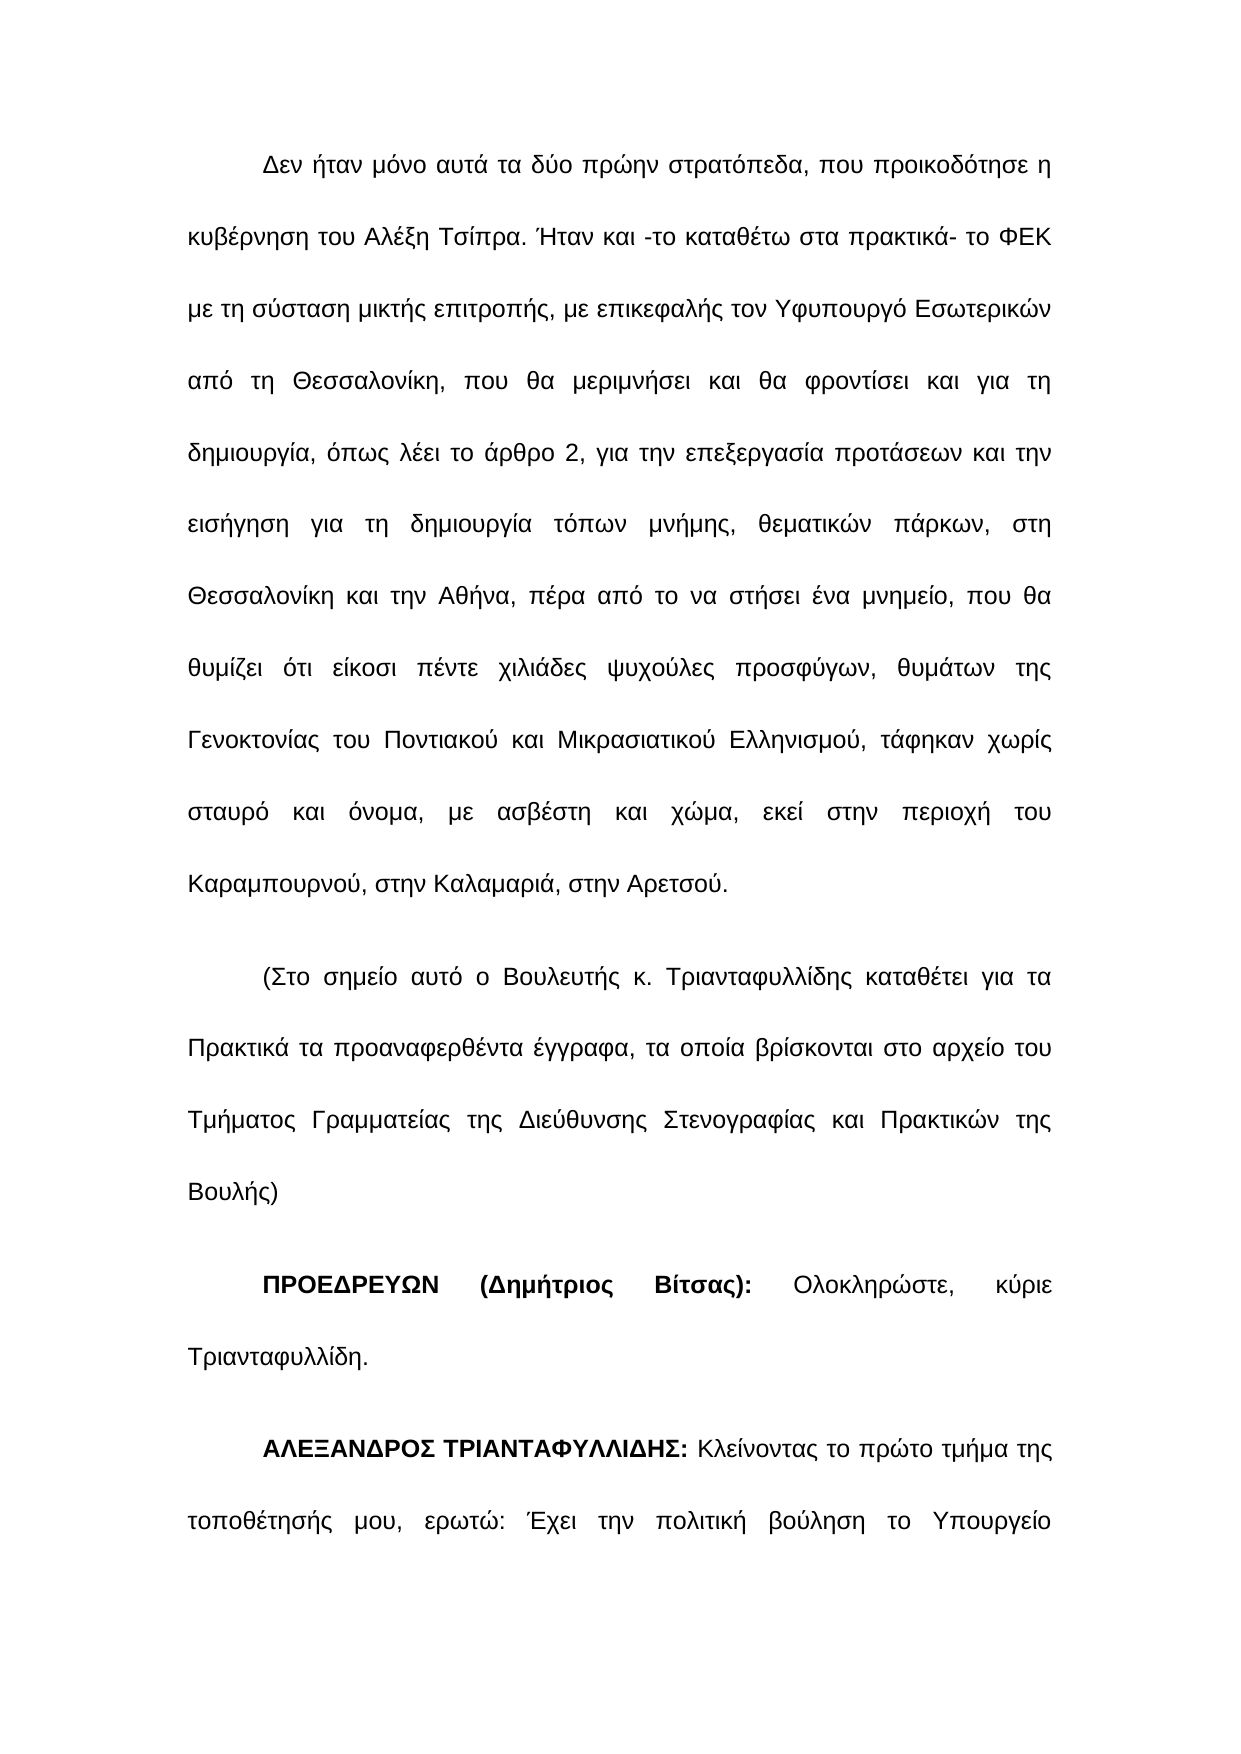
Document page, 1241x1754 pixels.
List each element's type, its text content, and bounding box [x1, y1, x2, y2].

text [187, 1434, 1053, 1535]
text (Στο σημείο αυτό ο Βουλευτής κ. Τριανταφυλλίδης καταθέτει για τα Πρακτικά τα προαναφερθέντα έγγραφα, τα οποία βρίσκονται στο αρχείο του Τμήματος Γραμματείας της Διεύθυνσης Στενογραφίας και Πρακτικών της Βουλής) [187, 961, 1053, 1206]
text ΠΡΟΕΔΡΕΥΩΝ (Δημήτριος Βίτσας): Ολοκληρώστε, κύριε Τριανταφυλλίδη. [187, 1270, 1053, 1370]
text Δεν ήταν μόνο αυτά τα δύο πρώην στρατόπεδα, που προικοδότησε η κυβέρνηση του Αλέξη Τσίπρα. Ήταν και -το καταθέτω στα πρακτικά- το ΦΕΚ με τη σύσταση μικτής επιτροπής, με επικεφαλής τον Υφυπουργό Εσωτερικών από τη Θεσσαλονίκη, που θα μεριμνήσει και θα φροντίσει και για τη δημιουργία, όπως λέει το άρθρο 2, για την επεξεργασία προτάσεων και την εισήγηση για τη δημιουργία τόπων μνήμης, θεματικών πάρκων, στη Θεσσαλονίκη και την Αθήνα, πέρα από το να στήσει ένα μνημείο, που θα θυμίζει ότι είκοσι πέντε χιλιάδες ψυχούλες προσφύγων, θυμάτων της Γενοκτονίας του Ποντιακού και Μικρασιατικού Ελληνισμού, τάφηκαν χωρίς σταυρό και όνομα, με ασβέστη και χώμα, εκεί στην περιοχή του Καραμπουρνού, στην Καλαμαριά, στην Αρετσού. [187, 150, 1053, 897]
